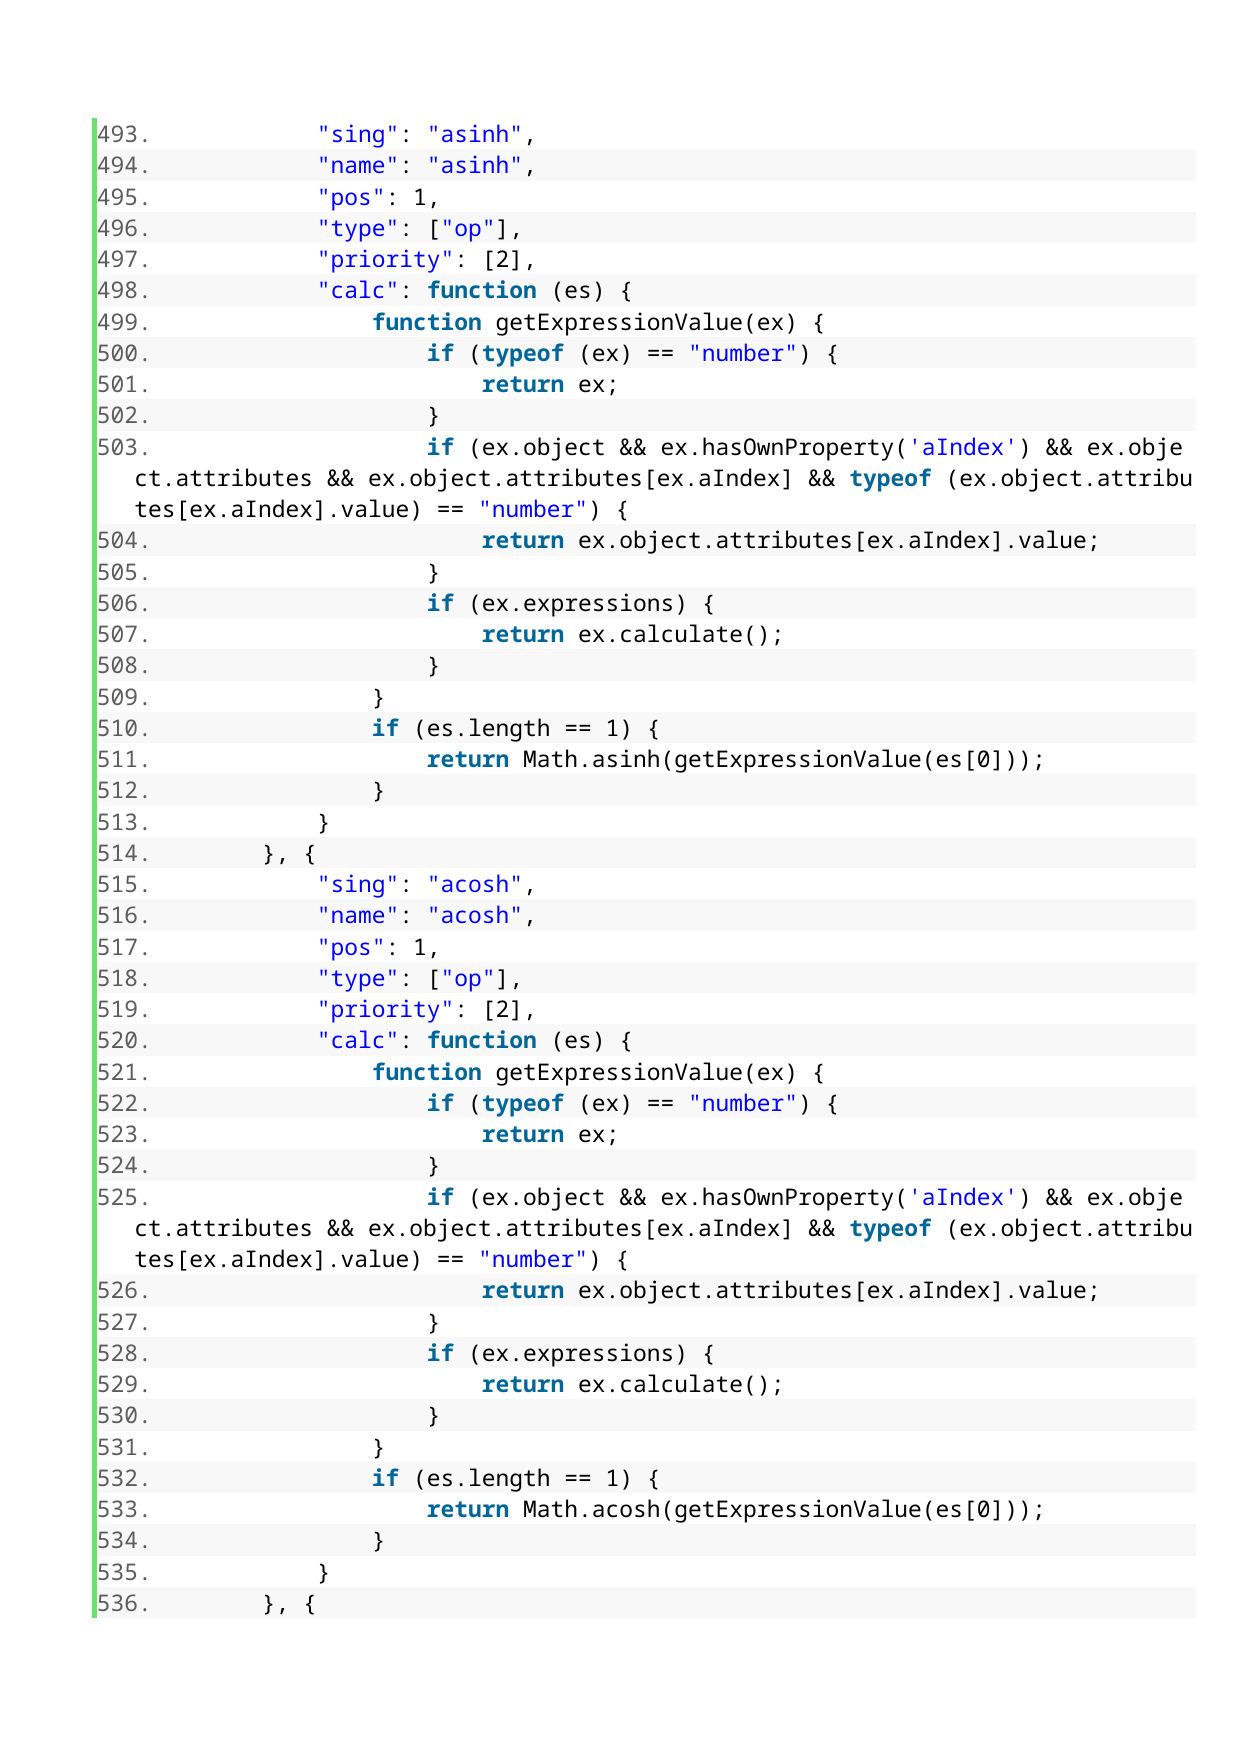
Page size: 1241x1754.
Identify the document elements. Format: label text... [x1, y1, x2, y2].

list "calc": function (es) { [97, 1024, 1196, 1056]
list } [97, 774, 1196, 806]
list } [97, 806, 1196, 837]
list } [97, 1524, 1196, 1556]
list return Math.asinh(getExpressionValue(es[0])); [97, 743, 1196, 774]
list return ex.object.attributes[ex.aIndex].value; [97, 1274, 1196, 1306]
list } [97, 399, 1196, 431]
list "sing": "acosh", [97, 868, 1196, 899]
list } [97, 681, 1196, 712]
list return ex; [97, 368, 1196, 399]
list } [97, 1556, 1196, 1587]
list if (ex.expressions) { [97, 587, 1196, 618]
list "pos": 1, [97, 181, 1196, 212]
list } [97, 556, 1196, 587]
list "priority": [2], [97, 243, 1196, 274]
list "name": "acosh", [97, 899, 1196, 931]
list return ex.object.attributes[ex.aIndex].value; [97, 524, 1196, 556]
list if (ex.expressions) { [97, 1337, 1196, 1368]
list "type": ["op"], [97, 962, 1196, 993]
list return ex; [97, 1118, 1196, 1149]
list if (typeof (ex) == "number") { [97, 1087, 1196, 1118]
list } [97, 1431, 1196, 1462]
list "pos": 1, [97, 931, 1196, 962]
list }, { [97, 1587, 1196, 1618]
list if (es.length == 1) { [97, 1462, 1196, 1493]
list return ex.calculate(); [97, 1368, 1196, 1399]
list "calc": function (es) { [97, 274, 1196, 306]
list "type": ["op"], [97, 212, 1196, 243]
list "priority": [2], [97, 993, 1196, 1024]
list }, { [97, 837, 1196, 868]
list } [97, 1306, 1196, 1337]
list if (typeof (ex) == "number") { [97, 337, 1196, 368]
list return ex.calculate(); [97, 618, 1196, 649]
list if (es.length == 1) { [97, 712, 1196, 743]
list function getExpressionValue(ex) { [97, 1056, 1196, 1087]
list "sing": "asinh", [97, 118, 1196, 149]
list "name": "asinh", [97, 149, 1196, 181]
list return Math.acosh(getExpressionValue(es[0])); [97, 1493, 1196, 1524]
list } [97, 1149, 1196, 1181]
list } [97, 1399, 1196, 1431]
list } [97, 649, 1196, 681]
list function getExpressionValue(ex) { [97, 306, 1196, 337]
